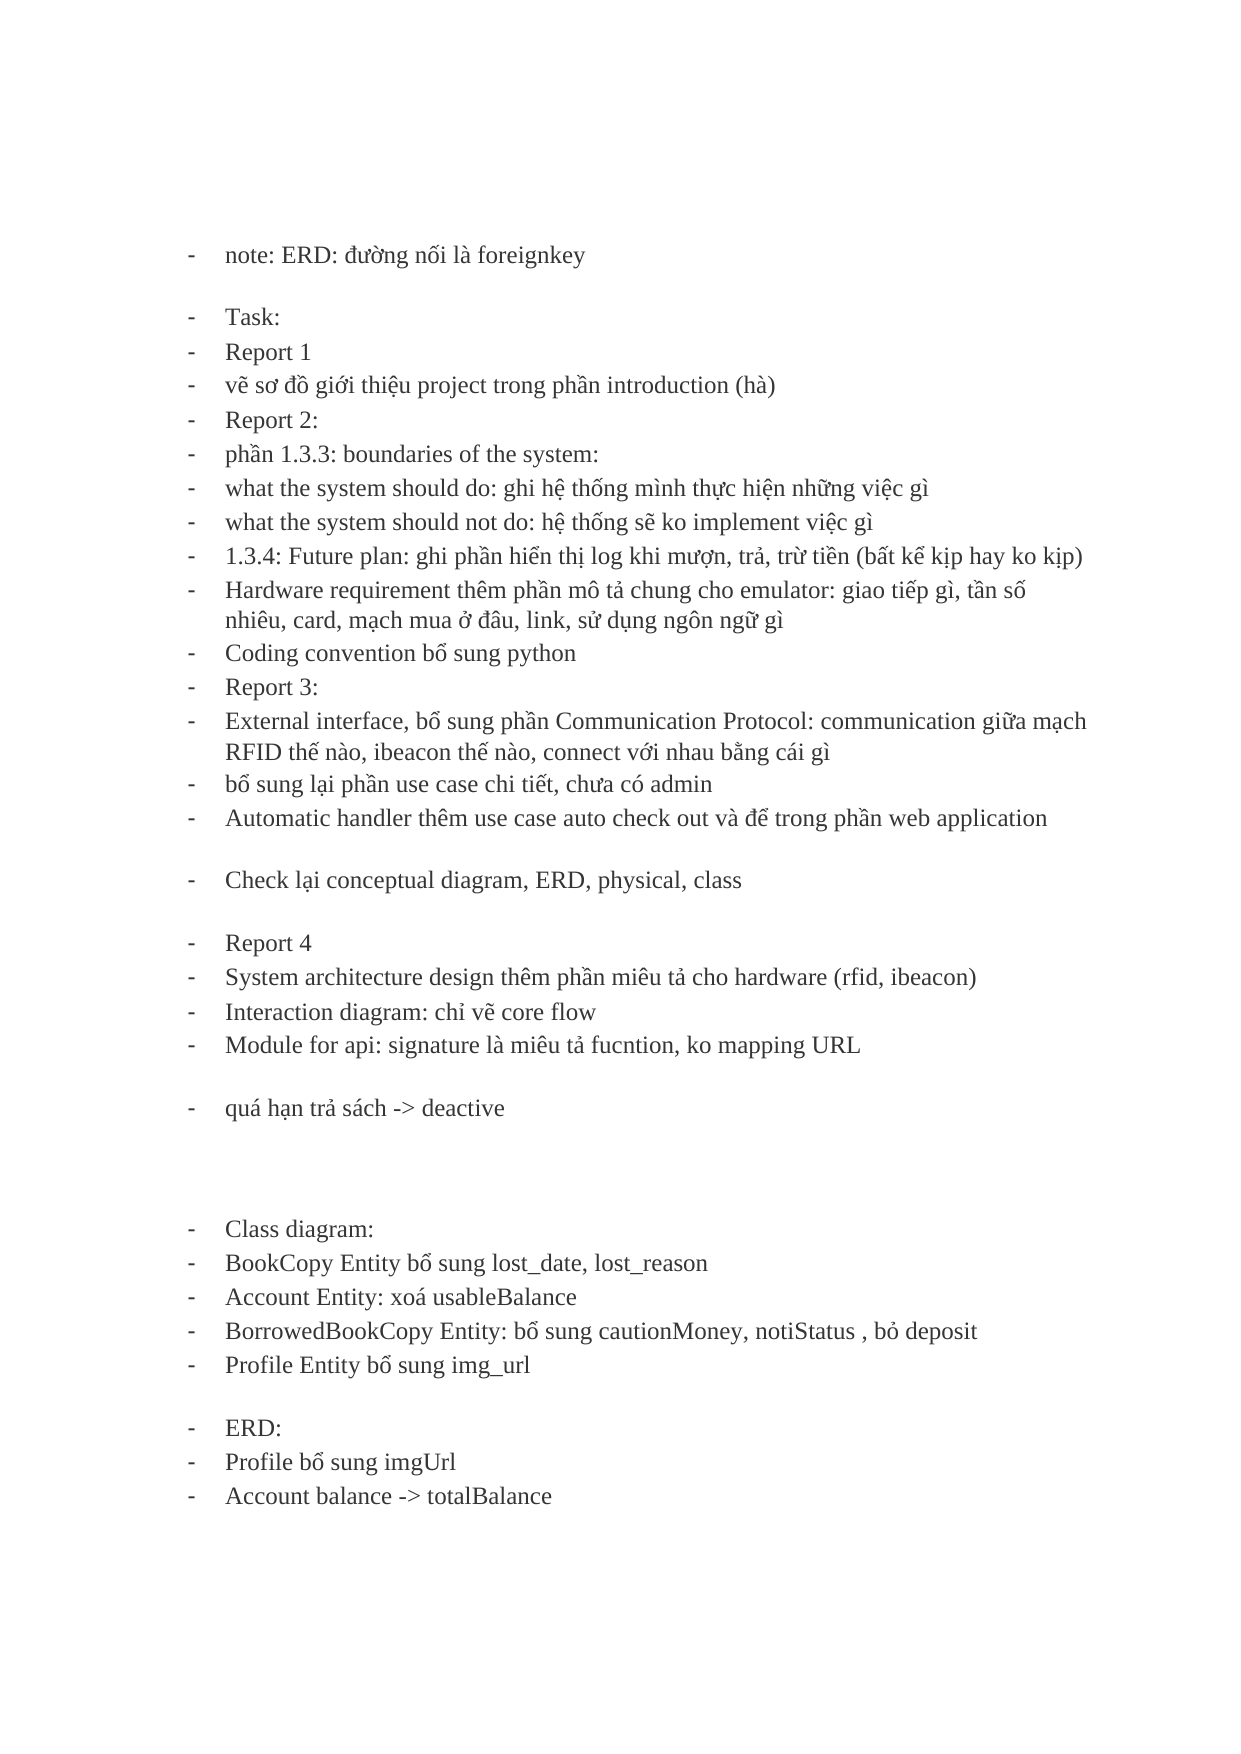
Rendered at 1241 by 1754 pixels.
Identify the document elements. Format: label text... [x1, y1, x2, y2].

list External interface, bổ sung phần Communication Protocol: communication giữa mạch RFID thế nào, ibeacon thế nào, connect với nhau bằng cái gì [187, 702, 1090, 765]
list Coding convention bổ sung python [187, 634, 1090, 668]
list BookCopy Entity bổ sung lost_date, lost_reason [187, 1244, 1090, 1278]
list Profile bổ sung imgUrl [187, 1443, 1090, 1477]
list ERD: [187, 1409, 1090, 1443]
list Account Entity: xoá usableBalance [187, 1278, 1090, 1312]
list vẽ sơ đồ giới thiệu project trong phần introduction (hà) [187, 367, 1090, 401]
list Report 1 [187, 333, 1090, 367]
list 1.3.4: Future plan: ghi phần hiển thị log khi mượn, trả, trừ tiền (bất kể kịp hay ko kịp) [187, 537, 1090, 572]
list Report 2: [187, 401, 1090, 435]
list Module for api: signature là miêu tả fucntion, ko mapping URL [187, 1027, 1090, 1061]
list what the system should do: ghi hệ thống mình thực hiện những việc gì [187, 469, 1090, 503]
list Task: [187, 299, 1090, 333]
list BorrowedBookCopy Entity: bổ sung cautionMoney, notiStatus , bỏ deposit [187, 1312, 1090, 1347]
list Account balance -> totalBalance [187, 1477, 1090, 1512]
list bổ sung lại phần use case chi tiết, chưa có admin [187, 765, 1090, 799]
list Class diagram: [187, 1210, 1090, 1244]
list Report 4 [187, 925, 1090, 959]
list Check lại conceptual diagram, ERD, physical, class [187, 862, 1090, 896]
list Profile Entity bổ sung img_url [187, 1347, 1090, 1381]
list Report 3: [187, 668, 1090, 702]
list Automatic handler thêm use case auto check out và để trong phần web application [187, 799, 1090, 833]
list Hardware requirement thêm phần mô tả chung cho emulator: giao tiếp gì, tần số nhiêu, card, mạch mua ở đâu, link, sử dụng ngôn ngữ gì [187, 572, 1090, 634]
list Interaction diagram: chỉ vẽ core flow [187, 993, 1090, 1027]
list quá hạn trả sách -> deactive [187, 1090, 1090, 1124]
list phần 1.3.3: boundaries of the system: [187, 435, 1090, 469]
list what the system should not do: hệ thống sẽ ko implement việc gì [187, 503, 1090, 537]
list System architecture design thêm phần miêu tả cho hardware (rfid, ibeacon) [187, 959, 1090, 993]
list note: ERD: đường nối là foreignkey [187, 236, 1090, 270]
